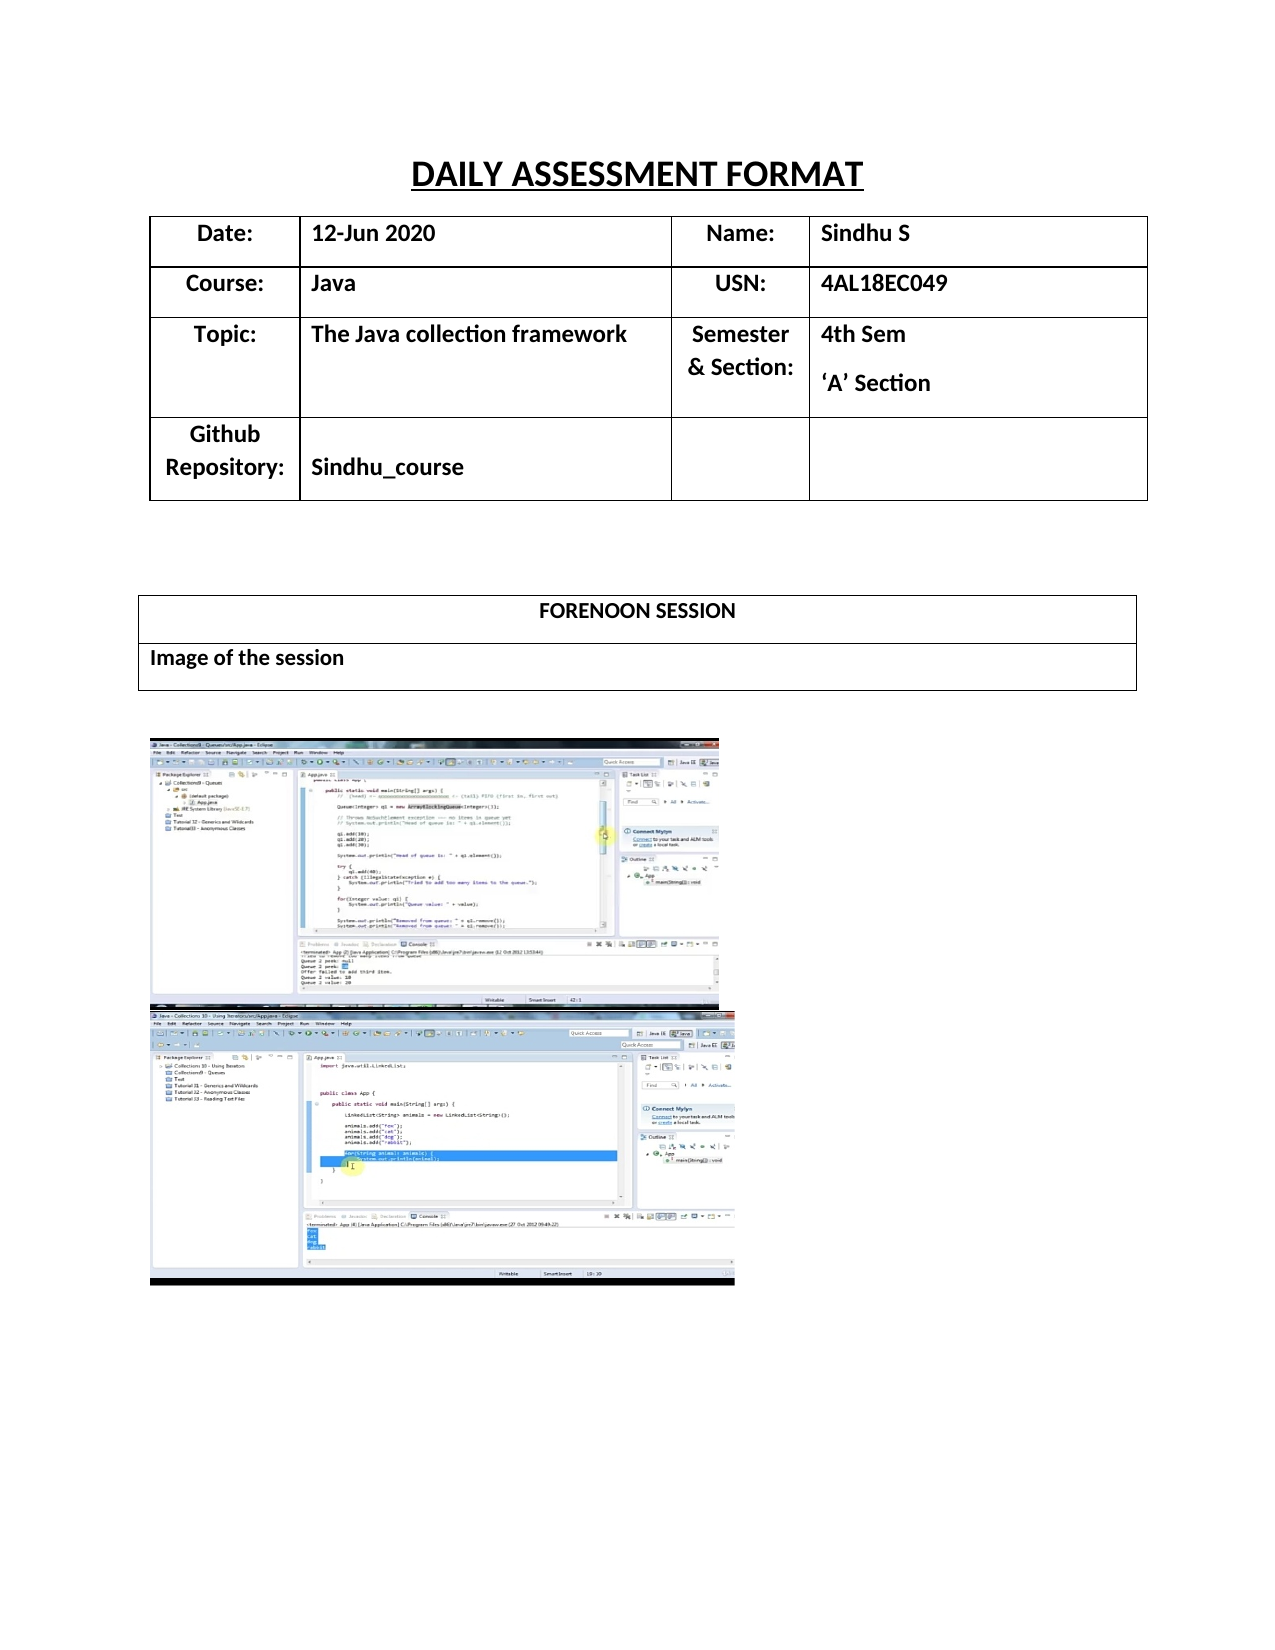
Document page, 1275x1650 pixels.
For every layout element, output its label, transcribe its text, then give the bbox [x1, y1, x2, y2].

picture [150, 1011, 735, 1295]
table_header Sindhu S [810, 217, 1147, 266]
table_cell Sindhu_course [301, 418, 671, 500]
table_cell USN: [672, 268, 809, 317]
table_cell Course: [151, 268, 299, 317]
text DAILY ASSESSMENT FORMAT [150, 150, 1125, 196]
table_cell 4AL18EC049 [810, 268, 1147, 317]
table_cell 4th Sem ‘A’ Section [810, 318, 1147, 417]
table_cell Topic: [151, 318, 299, 417]
table_cell Github Repository: [151, 418, 299, 500]
table_cell [810, 418, 1147, 500]
table_header Name: [672, 217, 809, 266]
table_header FORENOON SESSION [139, 596, 1136, 642]
table_cell Semester & Section: [672, 318, 809, 417]
picture [150, 738, 719, 1010]
table_cell Java [301, 268, 671, 317]
table_header Date: [151, 217, 299, 266]
table_cell [672, 418, 809, 500]
table_header 12-Jun 2020 [301, 217, 671, 266]
table_cell The Java collection framework [301, 318, 671, 417]
table_cell Image of the session [139, 644, 1136, 690]
